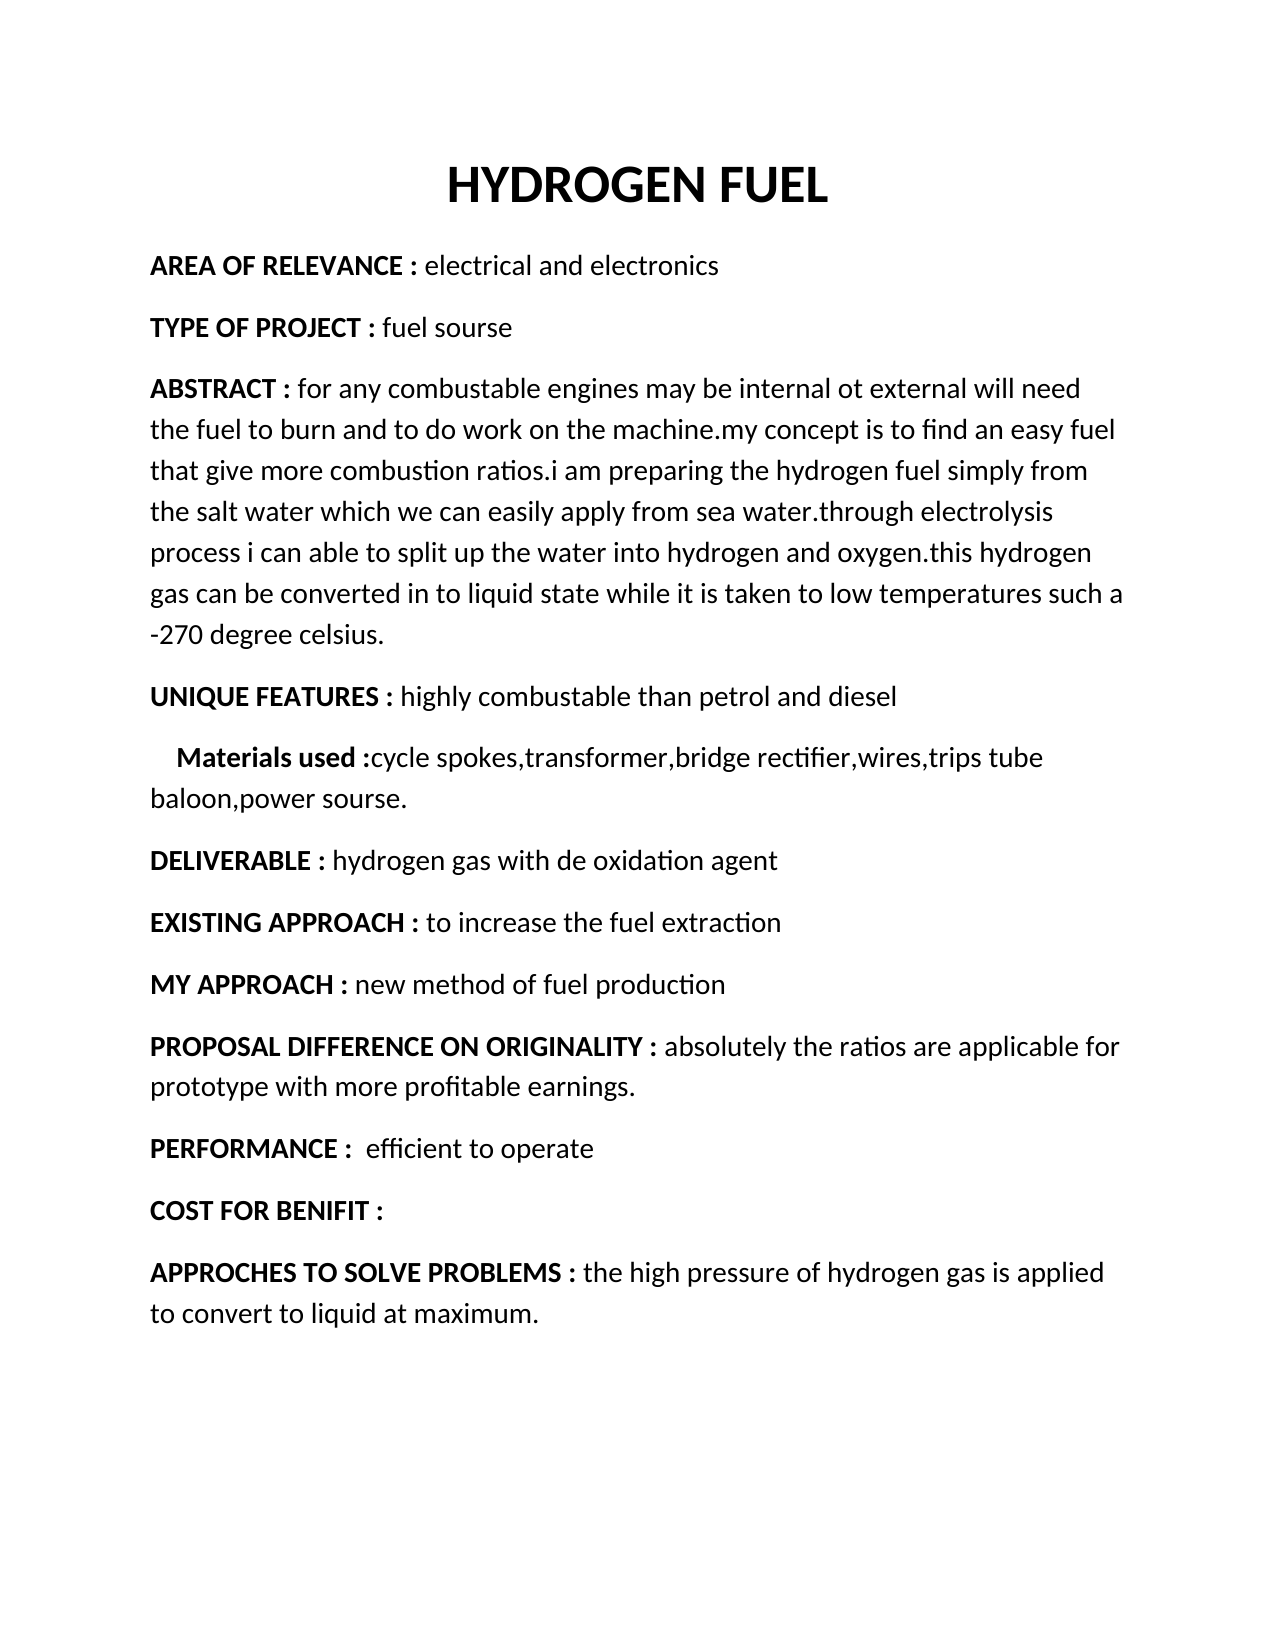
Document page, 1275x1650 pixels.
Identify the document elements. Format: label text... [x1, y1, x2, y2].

text PERFORMANCE : efficient to operate [150, 1130, 1125, 1166]
text Materials used :cycle spokes,transformer,bridge rectifier,wires,trips tube baloon,power sourse. [150, 739, 1125, 816]
text APPROCHES TO SOLVE PROBLEMS : the high pressure of hydrogen gas is applied to convert to liquid at maximum. [150, 1254, 1125, 1330]
text TYPE OF PROJECT : fuel sourse [150, 309, 1125, 344]
text COST FOR BENIFIT : [150, 1192, 1125, 1228]
text PROPOSAL DIFFERENCE ON ORIGINALITY : absolutely the ratios are applicable for prototype with more profitable earnings. [150, 1028, 1125, 1104]
text AREA OF RELEVANCE : electrical and electronics [150, 247, 1125, 282]
text HYDROGEN FUEL [150, 150, 1125, 216]
text UNIQUE FEATURES : highly combustable than petrol and diesel [150, 678, 1125, 713]
text EXISTING APPROACH : to increase the fuel extraction [150, 904, 1125, 940]
text DELIVERABLE : hydrogen gas with de oxidation agent [150, 842, 1125, 878]
text ABSTRACT : for any combustable engines may be internal ot external will need the fuel to burn and to do work on the machine.my concept is to find an easy fuel that give more combustion ratios.i am preparing the hydrogen fuel simply from the salt water which we can easily apply from sea water.through electrolysis process i can able to split up the water into hydrogen and oxygen.this hydrogen gas can be converted in to liquid state while it is taken to low temperatures such a -270 degree celsius. [150, 370, 1125, 652]
text MY APPROACH : new method of fuel production [150, 966, 1125, 1001]
